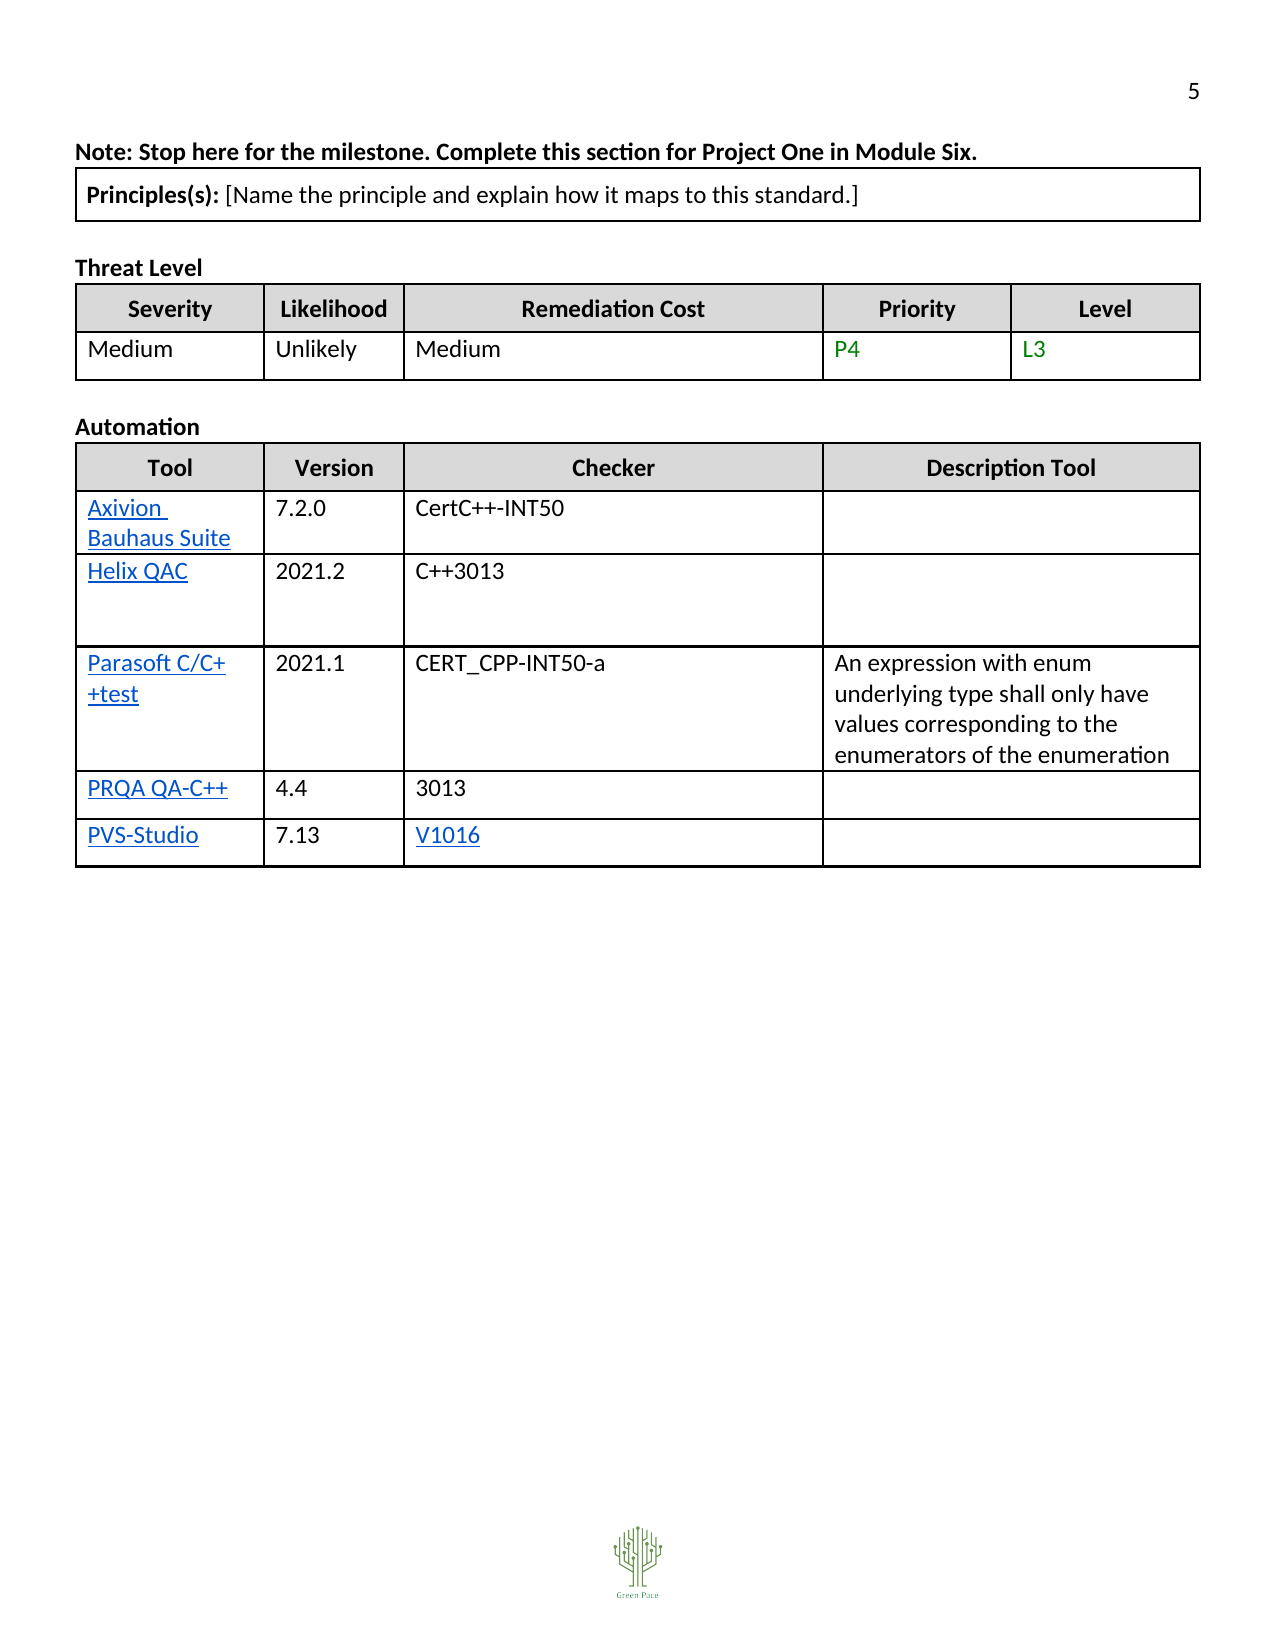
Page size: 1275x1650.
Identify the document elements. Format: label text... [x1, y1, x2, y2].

table_header Principles(s): [Name the principle and explain how it maps to this standard.] [77, 169, 1199, 220]
table_header Checker [405, 444, 822, 490]
table_header Tool [77, 444, 263, 490]
table_cell L3 [1012, 333, 1199, 379]
table_cell Medium [405, 333, 822, 379]
table_cell Axivion Bauhaus Suite [162, 492, 263, 553]
picture [605, 1521, 670, 1606]
table_cell 2021.1 [265, 648, 403, 769]
text Automation [75, 412, 1200, 442]
table_cell [824, 555, 1199, 645]
table_header Version [265, 444, 403, 490]
table_cell P4 [824, 333, 1010, 379]
table_cell PVS-Studio [77, 820, 263, 865]
table_cell 3013 [405, 772, 822, 817]
table_cell [824, 492, 1199, 553]
table_cell C++3013 [405, 555, 822, 645]
table_cell 7.2.0 [265, 492, 403, 553]
table_cell CERT_CPP-INT50-a [405, 648, 822, 769]
table_header Level [1012, 285, 1199, 331]
table_cell 2021.2 [265, 555, 403, 645]
table_cell Parasoft C/C++test [77, 648, 263, 769]
table_cell [824, 820, 1199, 865]
table_cell CertC++-INT50 [405, 492, 822, 553]
table_header Severity [77, 285, 263, 331]
table_cell 4.4 [265, 772, 403, 817]
table_cell Unlikely [265, 333, 403, 379]
table_cell PRQA QA-C++ [77, 772, 263, 817]
table_header Remediation Cost [405, 285, 822, 331]
table_header Likelihood [265, 285, 403, 331]
table_cell [824, 772, 1199, 817]
table_header Description Tool [824, 444, 1199, 490]
text Note: Stop here for the milestone. Complete this section for Project One in Module Six. [75, 136, 1200, 167]
table_cell Helix QAC [77, 555, 263, 645]
text Threat Level [75, 253, 1200, 283]
table_cell V1016 [405, 820, 822, 865]
table_header Priority [824, 285, 1010, 331]
table_cell Medium [77, 333, 263, 379]
table_cell An expression with enum underlying type shall only have values corresponding to the enumerators of the enumeration [824, 648, 1199, 769]
table_cell 7.13 [265, 820, 403, 865]
